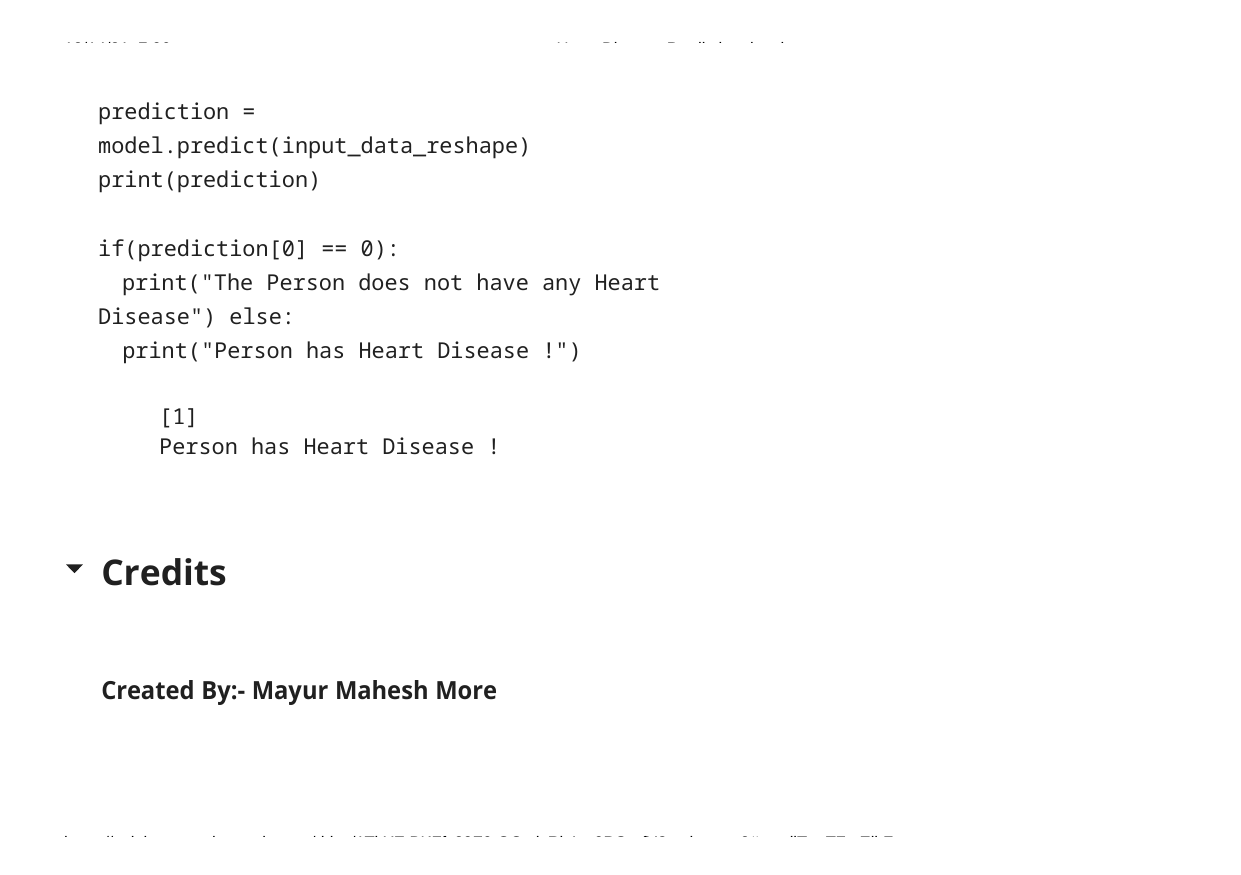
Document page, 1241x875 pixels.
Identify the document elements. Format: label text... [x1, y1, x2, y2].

text Person has Heart Disease ! [159, 431, 1192, 461]
subtitle Credits [101, 547, 1192, 596]
subtitle Created By:- Mayur Mahesh More [101, 672, 1192, 707]
text prediction = model.predict(input_data_reshape) print(prediction) [98, 96, 654, 194]
text if(prediction[0] == 0): [98, 233, 1192, 263]
text print("The Person does not have any Heart Disease") else: [98, 267, 738, 331]
text [1] [159, 401, 1192, 430]
text print("Person has Heart Disease !") [122, 335, 1192, 365]
